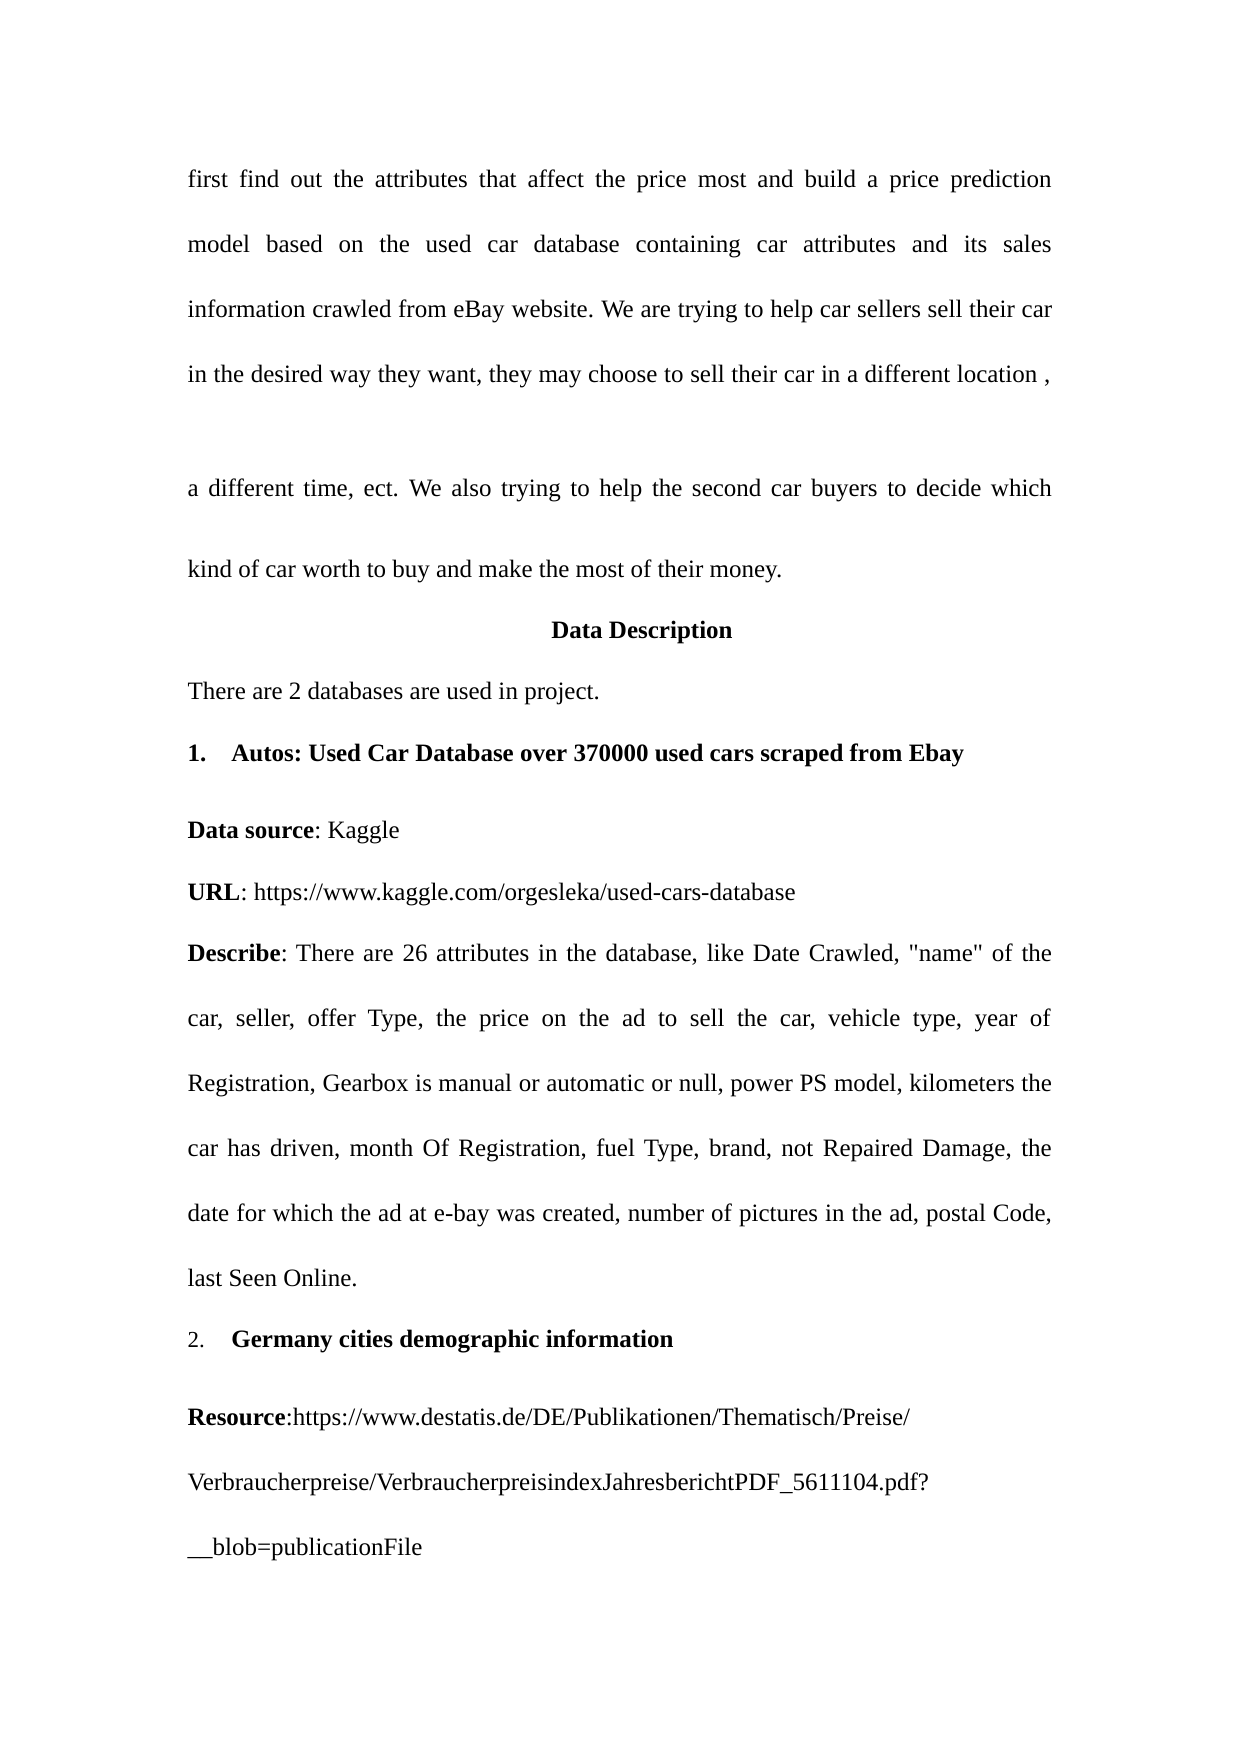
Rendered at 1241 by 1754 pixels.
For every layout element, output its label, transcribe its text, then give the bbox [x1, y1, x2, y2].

text Resource:https://www.destatis.de/DE/Publikationen/Thematisch/Preise/Verbraucherpreise/VerbraucherpreisindexJahresberichtPDF_5611104.pdf?__blob=publicationFile [187, 1400, 1053, 1563]
text Data source: Kaggle [187, 814, 1053, 846]
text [187, 162, 1053, 584]
list Autos: Used Car Database over 370000 used cars scraped from Ebay [187, 736, 1053, 768]
text Data Description [187, 613, 1053, 646]
text Describe: There are 26 attributes in the database, like Date Crawled, "name" of the car, seller, offer Type, the price on the ad to sell the car, vehicle type, year of Registration, Gearbox is manual or automatic or null, power PS model, kilometers the car has driven, month Of Registration, fuel Type, brand, not Repaired Damage, the date for which the ad at e-bay was created, number of pictures in the ad, postal Code, last Seen Online. [187, 936, 1053, 1294]
list Germany cities demographic information [187, 1322, 1053, 1355]
text There are 2 databases are used in project. [187, 674, 1053, 707]
text URL: https://www.kaggle.com/orgesleka/used-cars-database [187, 875, 1053, 907]
